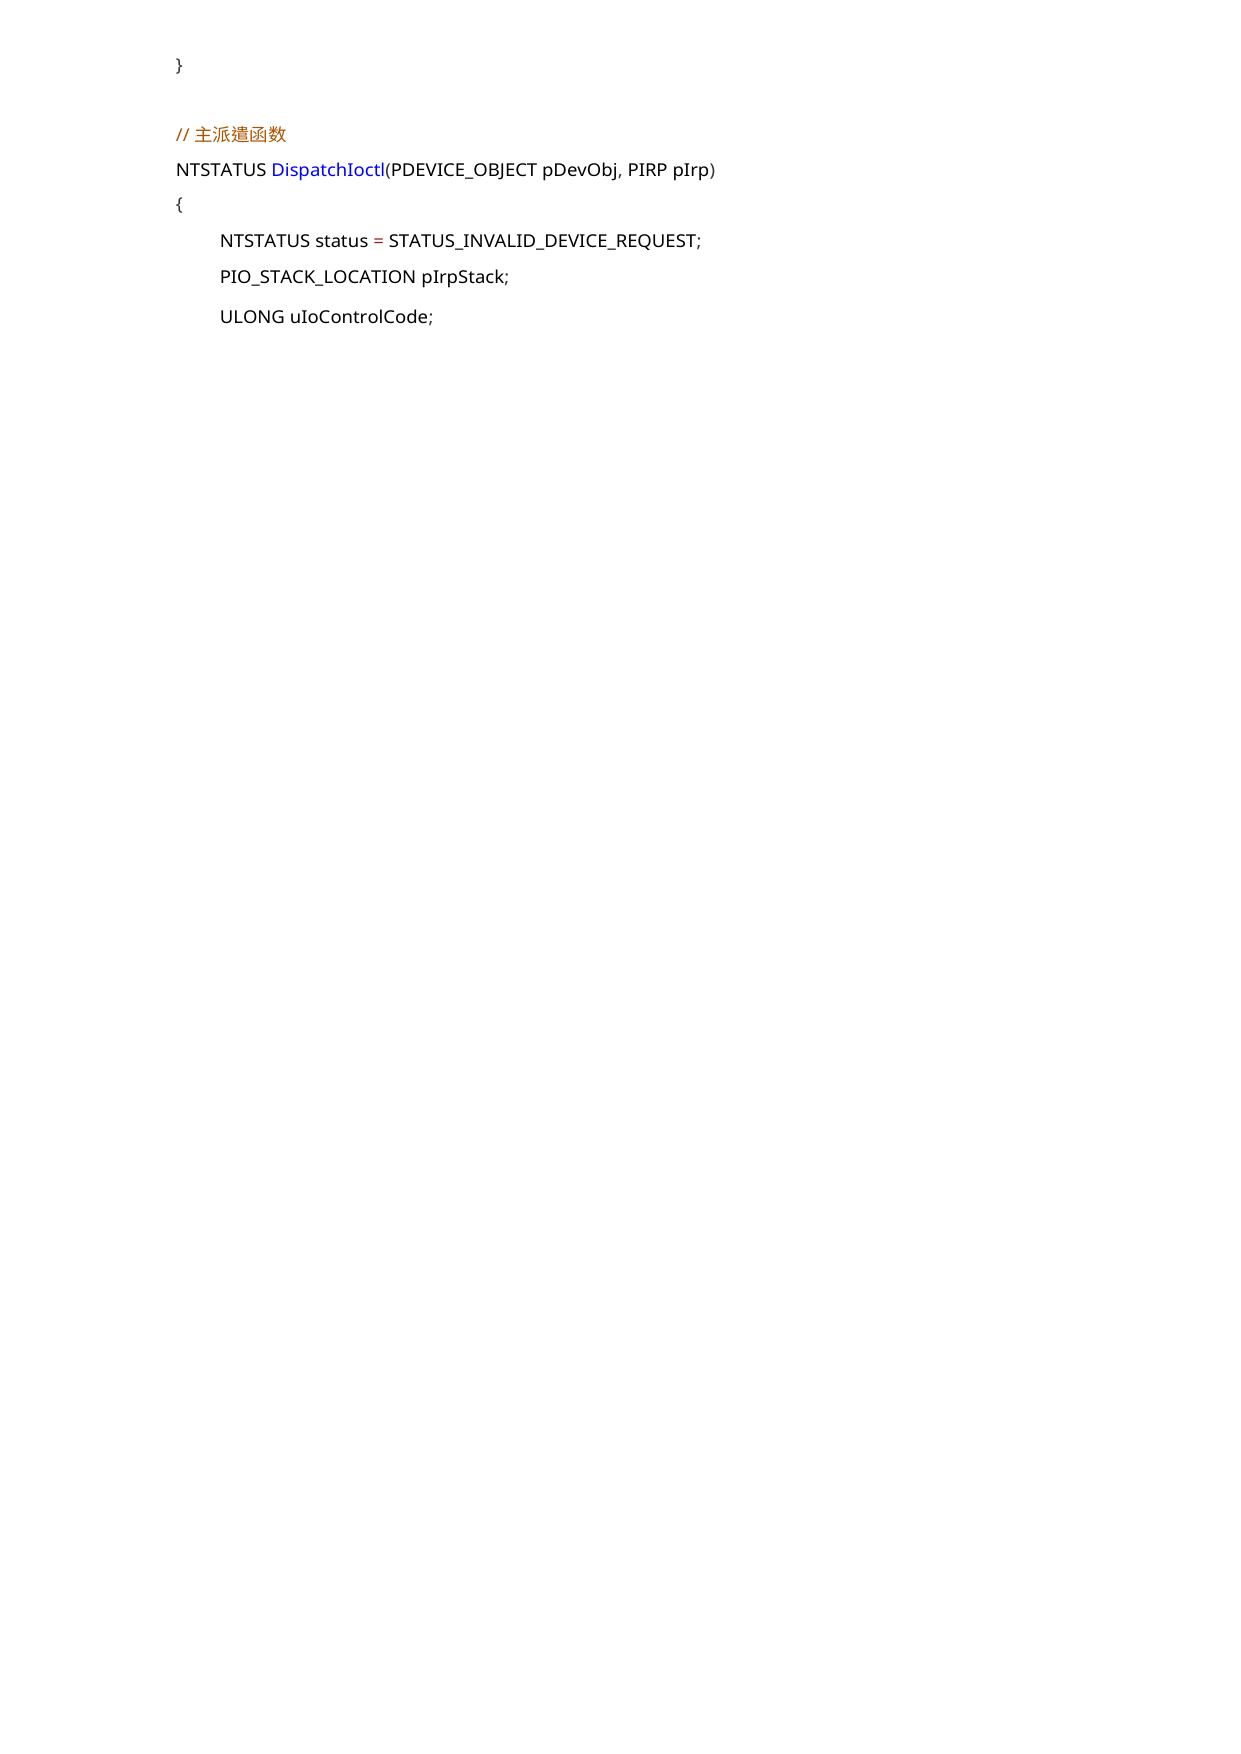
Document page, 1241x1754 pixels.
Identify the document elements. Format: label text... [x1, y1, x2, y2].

text PIO_STACK_LOCATION pIrpStack; ULONG uIoControlCode; [219, 264, 542, 329]
text // 主派遣函数 [176, 122, 1098, 147]
text NTSTATUS status = STATUS_INVALID_DEVICE_REQUEST; [219, 228, 1098, 252]
text { [176, 192, 1098, 216]
text NTSTATUS DispatchIoctl(PDEVICE_OBJECT pDevObj, PIRP pIrp) [176, 157, 1098, 181]
text } [176, 52, 1098, 76]
